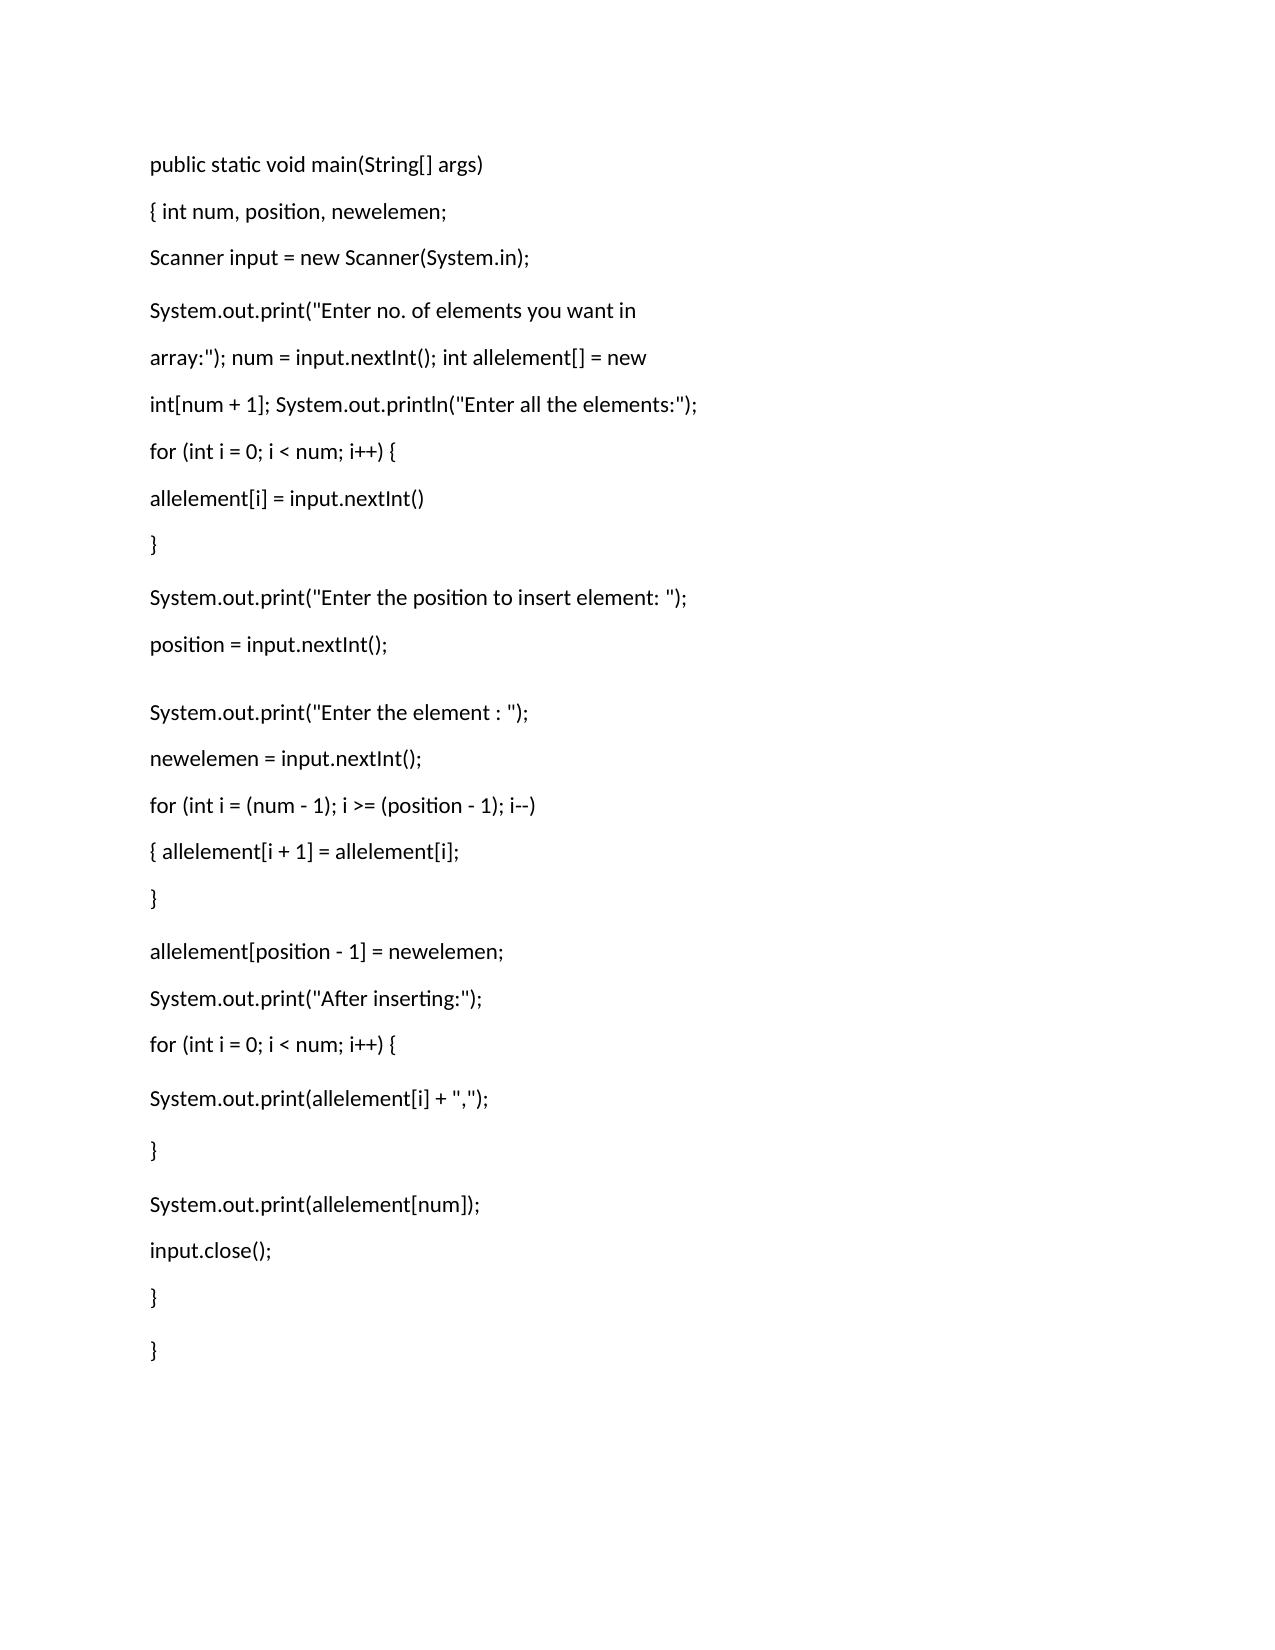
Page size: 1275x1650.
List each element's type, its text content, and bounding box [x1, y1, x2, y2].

text for (int i = 0; i < num; i++) { allelement[i] = input.nextInt() [149, 437, 516, 512]
text System.out.print("Enter no. of elements you want in array:"); num = input.nextInt(); int allelement[] = new int[num + 1]; System.out.println("Enter all the elements:"); [149, 297, 714, 418]
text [149, 150, 492, 225]
text System.out.print("Enter the element : "); newelemen = input.nextInt(); [149, 698, 642, 772]
text } [149, 1137, 832, 1165]
text } [149, 1336, 832, 1364]
text System.out.print(allelement[num]); input.close(); [149, 1190, 603, 1264]
text for (int i = 0; i < num; i++) { [149, 1031, 832, 1059]
text System.out.print("Enter the position to insert element: "); position = input.nextInt(); [149, 583, 764, 658]
text } [149, 884, 832, 912]
text } [149, 1283, 832, 1311]
text } [149, 530, 832, 558]
text Scanner input = new Scanner(System.in); [149, 243, 832, 272]
text System.out.print(allelement[i] + ","); [149, 1084, 832, 1112]
text allelement[position - 1] = newelemen; System.out.print("After inserting:"); [149, 937, 724, 1012]
text for (int i = (num - 1); i >= (position - 1); i--) { allelement[i + 1] = allelement[i]; [149, 791, 661, 865]
